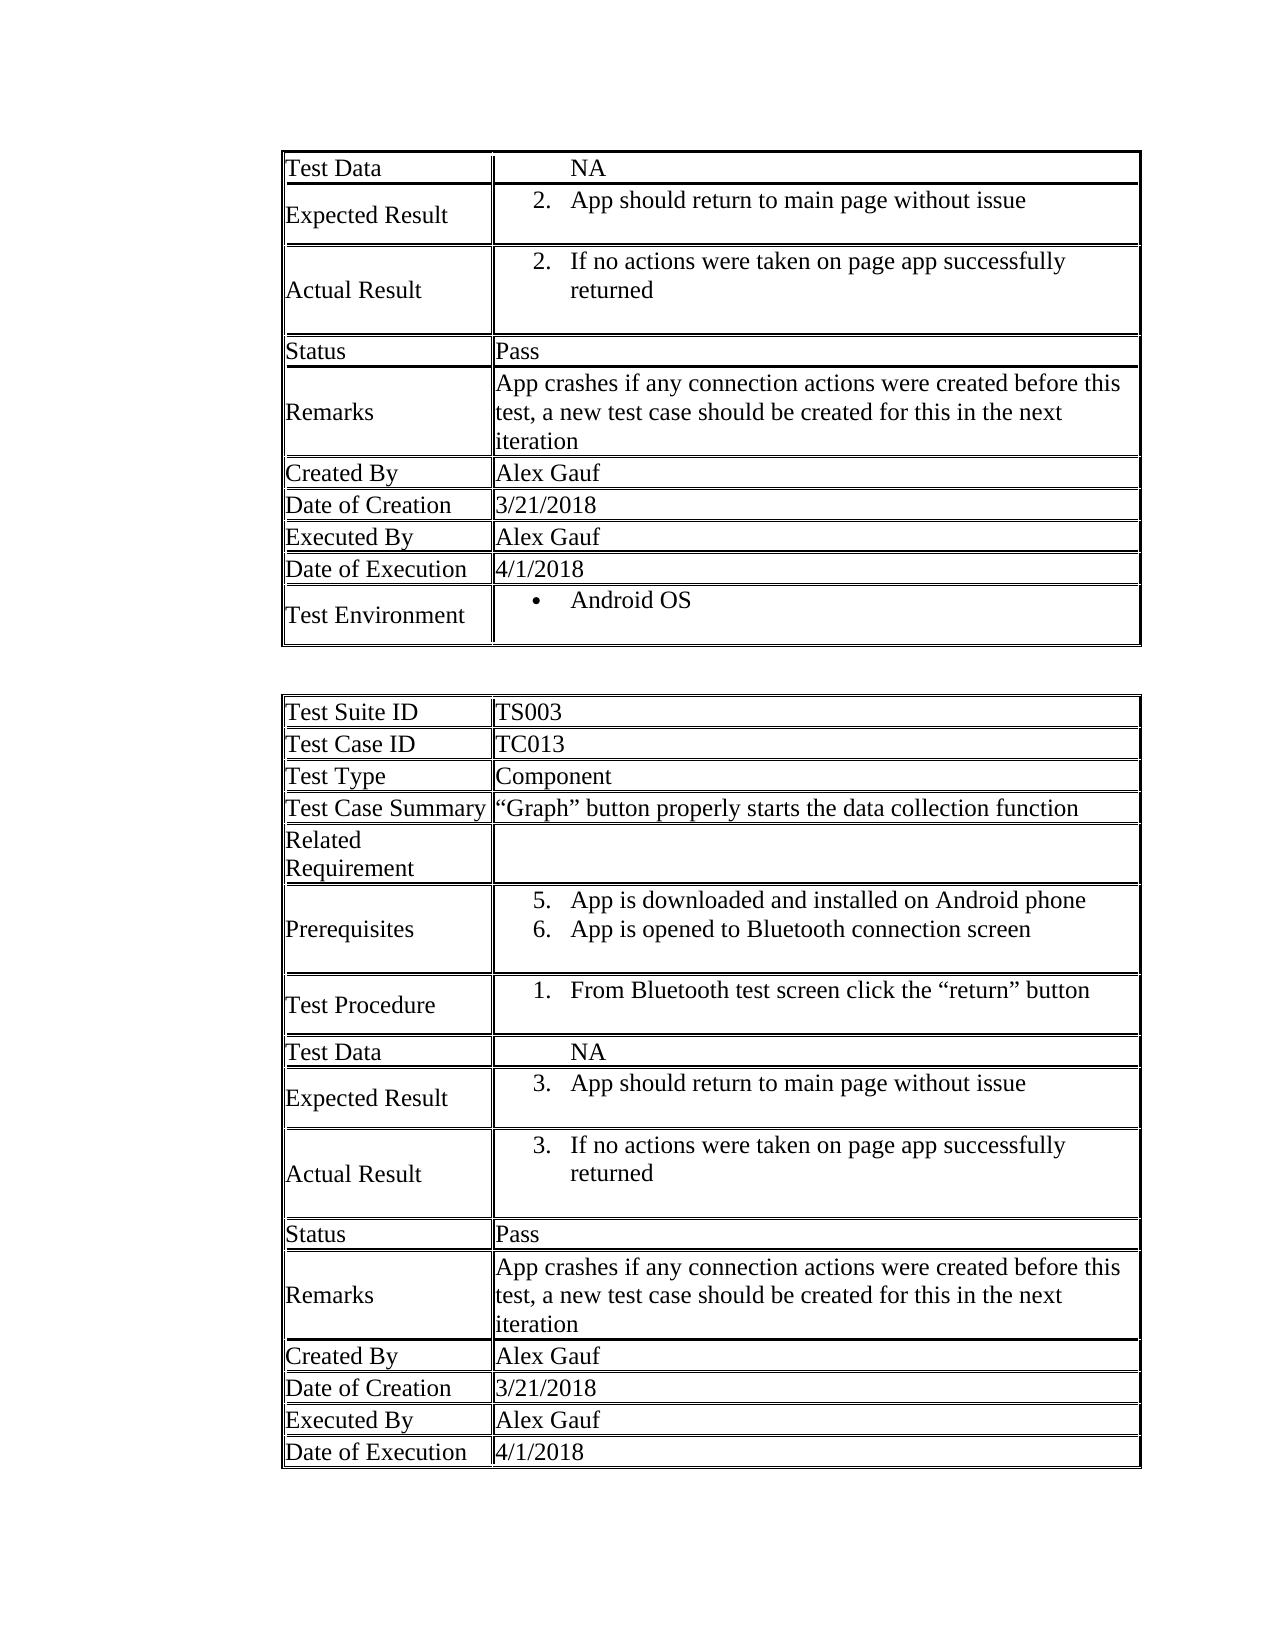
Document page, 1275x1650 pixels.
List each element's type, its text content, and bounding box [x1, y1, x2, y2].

table_header TS003 [493, 697, 1139, 726]
table_cell 3/21/2018 [493, 1370, 1141, 1402]
table_cell Remarks [285, 1248, 491, 1338]
table_cell Created By [283, 1338, 491, 1370]
table_cell Alex Gauf [495, 519, 1140, 550]
table_cell Date of Creation [283, 1370, 493, 1402]
table_cell Date of Execution [285, 550, 491, 582]
table_cell Test Data [285, 1033, 491, 1065]
table_cell Created By [285, 455, 491, 486]
table_cell If no actions were taken on page app successfully returned [495, 1126, 1140, 1216]
table_cell Actual Result [285, 1126, 491, 1216]
table_cell Test Procedure [285, 972, 491, 1033]
table_cell “Graph” button properly starts the data collection function [495, 790, 1140, 822]
table_cell Pass [495, 333, 1140, 365]
table_cell Status [285, 333, 491, 365]
table_cell From Bluetooth test screen click the “return” button [495, 972, 1140, 1033]
table_cell 4/1/2018 [495, 550, 1140, 582]
table_cell [493, 822, 1141, 882]
table_cell NA [493, 153, 1139, 182]
table_cell NA [495, 1033, 1140, 1065]
table_cell App crashes if any connection actions were created before this test, a new test case should be created for this in the next iteration [495, 1248, 1140, 1338]
table_cell App should return to main page without issue [495, 1065, 1140, 1126]
table_cell Executed By [285, 519, 491, 550]
table_cell Status [285, 1216, 491, 1248]
table_cell Expected Result [285, 1065, 491, 1126]
table_cell Date of Execution [283, 1434, 493, 1466]
table_cell Prerequisites [285, 882, 491, 972]
table_cell If no actions were taken on page app successfully returned [495, 243, 1140, 333]
table_cell Test Environment [285, 583, 493, 643]
table_cell App is downloaded and installed on Android phone App is opened to Bluetooth connection screen [495, 882, 1140, 972]
table_cell Component [493, 758, 1141, 789]
table_cell App should return to main page without issue [495, 182, 1139, 243]
table_cell Test Data [285, 152, 493, 182]
table_cell Date of Creation [285, 486, 491, 518]
table_cell Alex Gauf [493, 1402, 1141, 1434]
table_cell Pass [495, 1216, 1140, 1248]
table_cell App crashes if any connection actions were created before this test, a new test case should be created for this in the next iteration [495, 365, 1139, 454]
table_cell 3/21/2018 [495, 486, 1140, 518]
table_header Test Suite ID [283, 695, 493, 726]
table_cell TC013 [493, 726, 1141, 758]
table_cell Expected Result [285, 182, 491, 243]
table_cell Related Requirement [283, 822, 493, 882]
table_cell Test Type [283, 758, 493, 789]
table_cell Test Case Summary [285, 790, 491, 822]
table_cell Actual Result [285, 243, 491, 333]
table_cell Alex Gauf [495, 455, 1140, 486]
table_cell 4/1/2018 [493, 1434, 1141, 1466]
table_cell Executed By [283, 1402, 493, 1434]
table_cell Remarks [285, 365, 491, 454]
table_cell Test Case ID [283, 726, 493, 758]
table_cell Android OS [493, 583, 1140, 643]
table_cell Alex Gauf [495, 1338, 1141, 1370]
